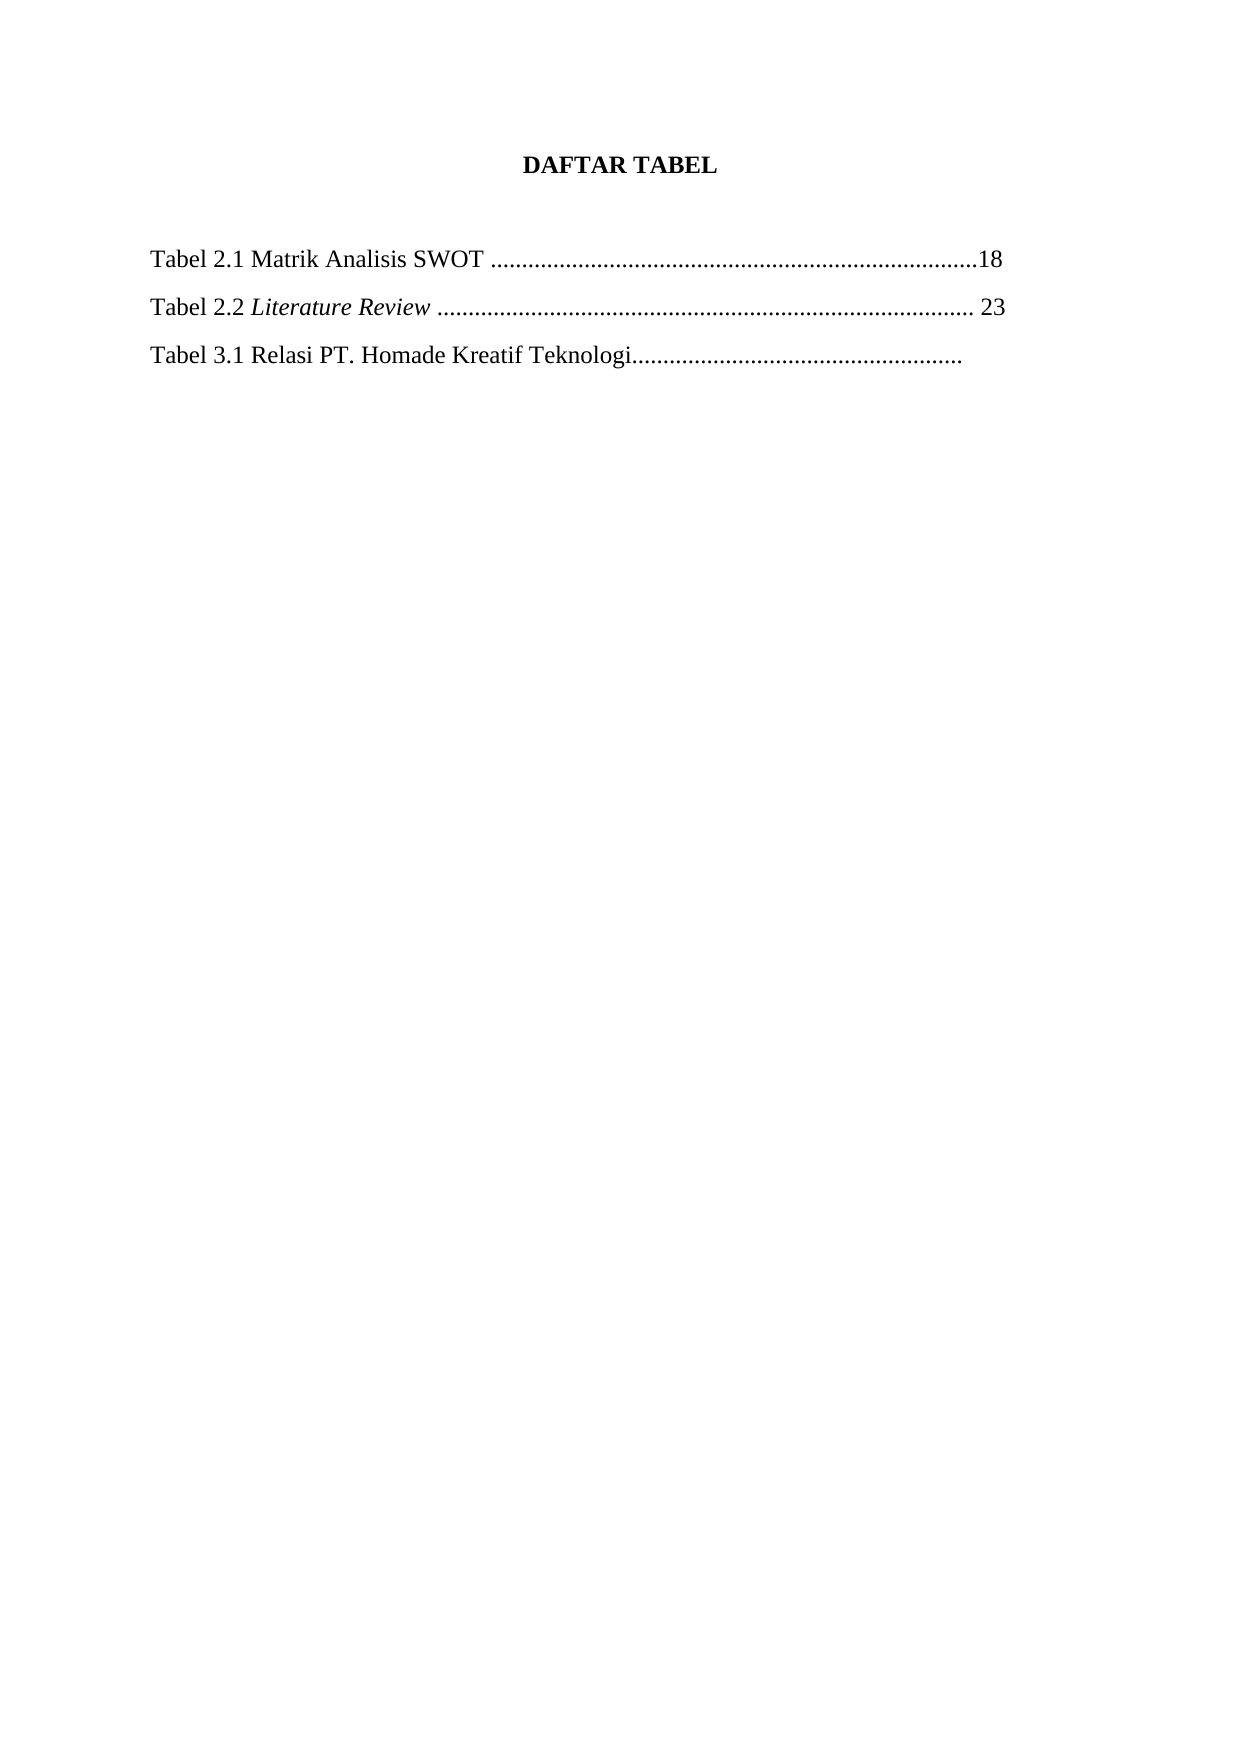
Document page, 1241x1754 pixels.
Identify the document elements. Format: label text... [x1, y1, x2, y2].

text Tabel 3.1 Relasi PT. Homade Kreatif Teknologi..................................................... [150, 340, 1090, 369]
text DAFTAR TABEL [150, 150, 1090, 179]
text Tabel 2.2 Literature Review ...................................................................................... 23 [150, 292, 1090, 321]
text Tabel 2.1 Matrik Analisis SWOT ..............................................................................18 [150, 244, 1090, 273]
